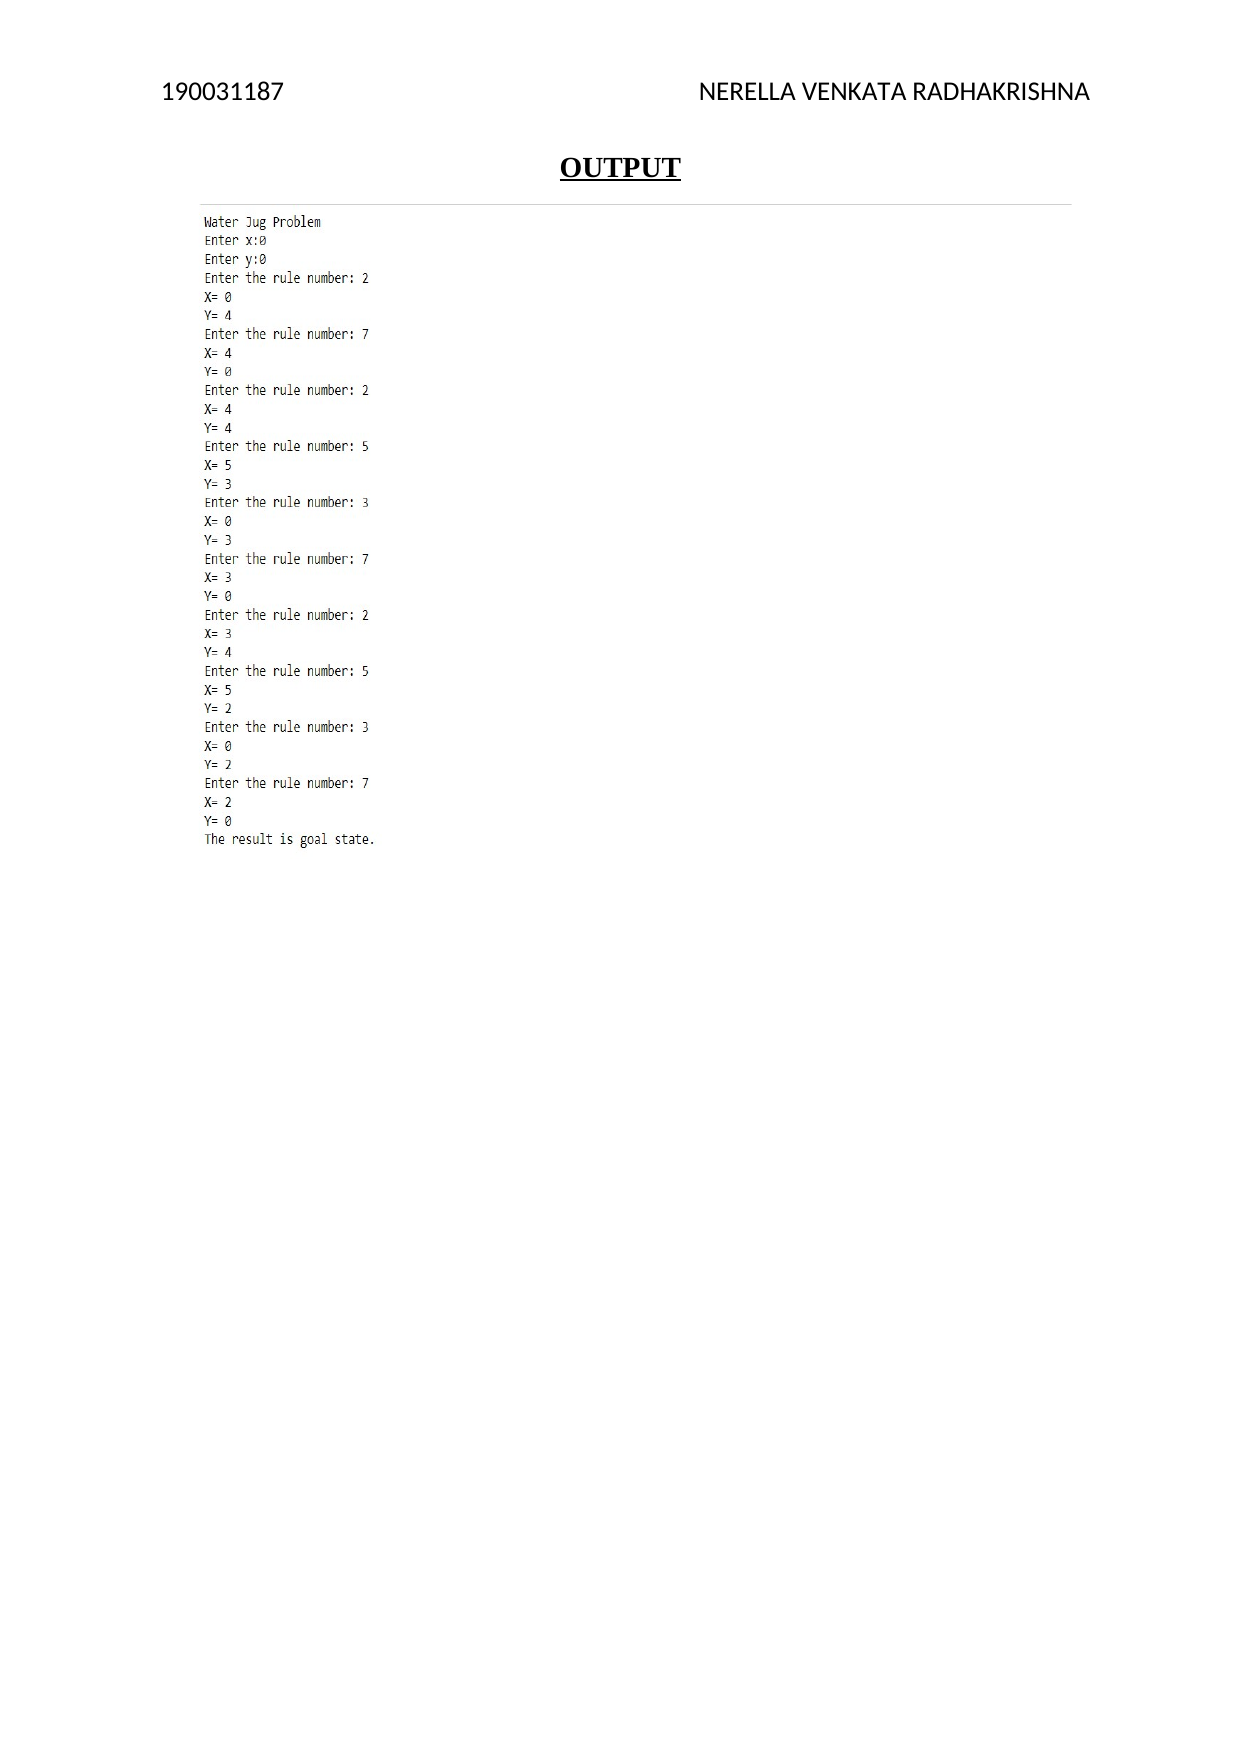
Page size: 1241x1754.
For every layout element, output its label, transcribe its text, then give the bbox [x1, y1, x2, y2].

text OUTPUT [150, 150, 1090, 183]
picture [168, 204, 1072, 859]
